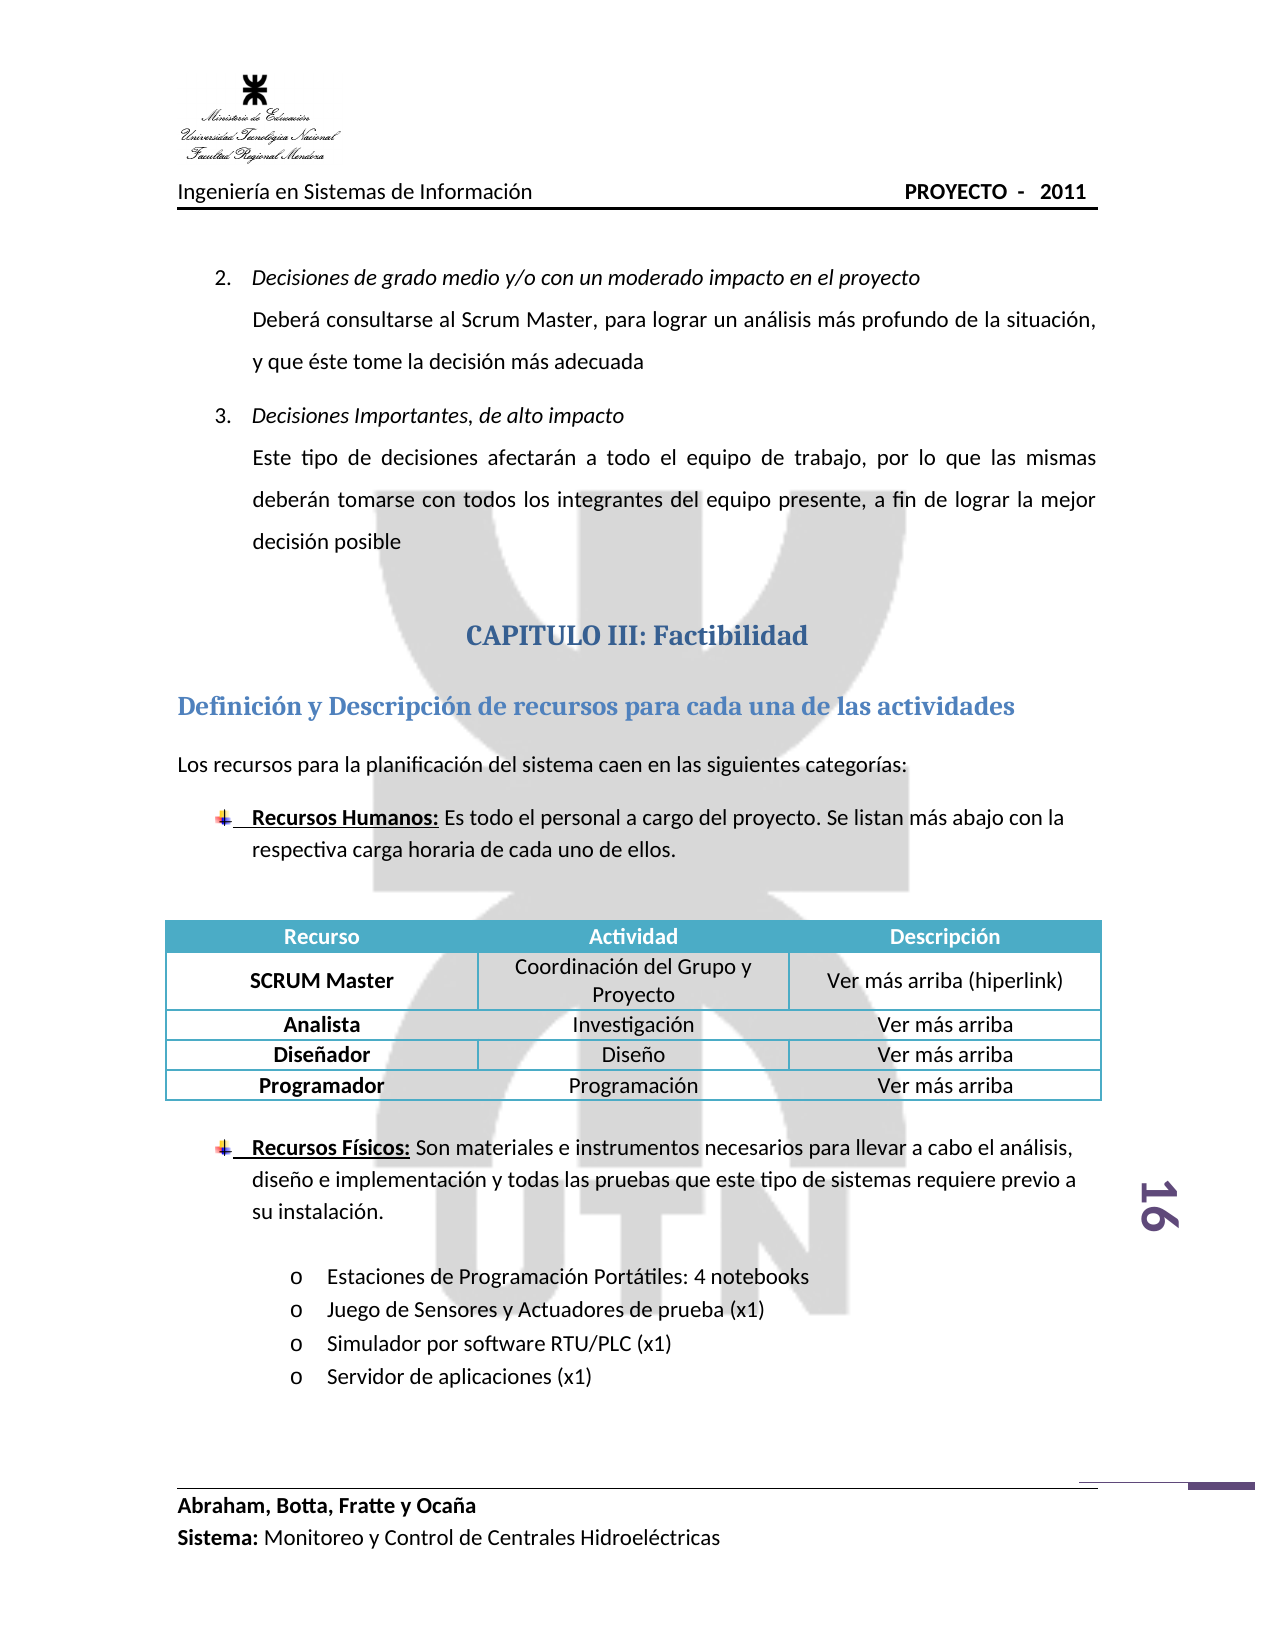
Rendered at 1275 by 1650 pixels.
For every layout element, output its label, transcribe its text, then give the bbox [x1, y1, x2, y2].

picture [177, 73, 343, 165]
table_cell Ver más arriba (hiperlink) [790, 953, 1100, 1008]
text Los recursos para la planificación del sistema caen en las siguientes categorías: [177, 750, 1098, 778]
table_cell Ver más arriba [790, 1041, 1100, 1069]
picture [215, 1138, 232, 1156]
list Decisiones Importantes, de alto impacto [214, 402, 1098, 429]
list Estaciones de Programación Portátiles: 4 notebooks [289, 1262, 1098, 1291]
subtitle Definición y Descripción de recursos para cada una de las actividades [177, 691, 1098, 722]
table_cell Programación [478, 1071, 789, 1099]
list Este tipo de decisiones afectarán a todo el equipo de trabajo, por lo que las mismas deberán tomarse con todos los integrantes del equipo presente, a fin de lograr la mejor decisión posible [252, 443, 1098, 556]
list Simulador por software RTU/PLC (x1) [289, 1329, 1098, 1358]
table_header Actividad [478, 922, 789, 950]
table_cell SCRUM Master [167, 953, 477, 1008]
table_cell Ver más arriba [789, 1011, 1100, 1038]
table_header Recurso [167, 922, 478, 950]
picture [215, 808, 232, 826]
list Deberá consultarse al Scrum Master, para lograr un análisis más profundo de la situación, y que éste tome la decisión más adecuada [252, 305, 1098, 375]
table_cell Coordinación del Grupo y Proyecto [479, 953, 788, 1008]
table_cell Analista [167, 1011, 478, 1038]
table_cell Programador [167, 1071, 478, 1099]
table_cell Diseñador [167, 1041, 477, 1069]
list Decisiones de grado medio y/o con un moderado impacto en el proyecto [214, 263, 1098, 291]
table_cell Diseño [479, 1041, 788, 1069]
list Recursos Físicos: Son materiales e instrumentos necesarios para llevar a cabo el análisis, diseño e implementación y todas las pruebas que este tipo de sistemas requiere previo a su instalación. [214, 1133, 1098, 1225]
table_cell Ver más arriba [789, 1071, 1100, 1099]
list Recursos Humanos: Es todo el personal a cargo del proyecto. Se listan más abajo con la respectiva carga horaria de cada uno de ellos. [214, 803, 1098, 863]
subtitle CAPITULO III: Factibilidad [177, 619, 1098, 653]
table_header Descripción [789, 922, 1100, 950]
table_cell Investigación [478, 1011, 789, 1038]
list Servidor de aplicaciones (x1) [289, 1362, 1098, 1392]
list Juego de Sensores y Actuadores de prueba (x1) [289, 1295, 1098, 1324]
